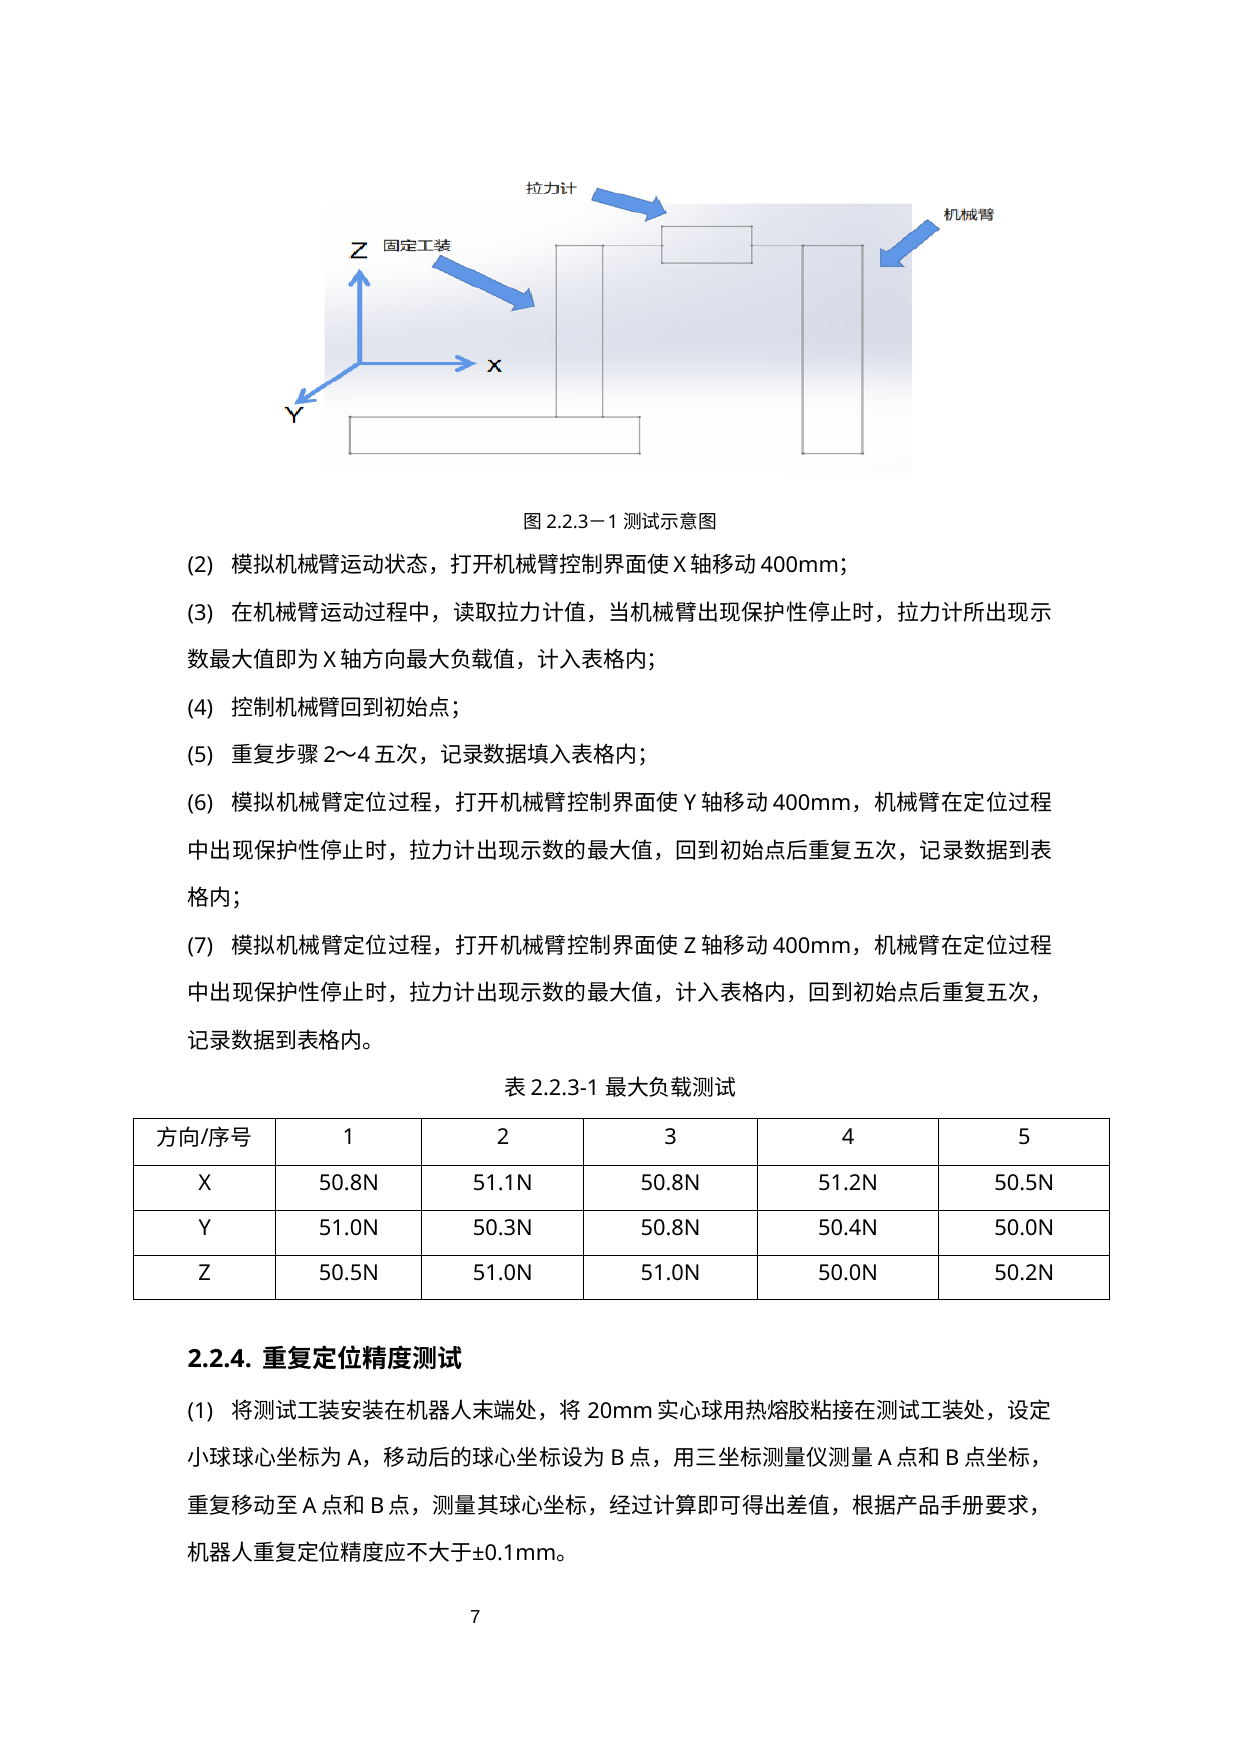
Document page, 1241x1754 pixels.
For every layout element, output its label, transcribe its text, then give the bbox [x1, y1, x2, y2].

table_cell 50.0N [939, 1211, 1109, 1254]
list 表2.2.3-1 最大负载测试 [187, 1070, 1053, 1102]
table_header 5 [939, 1119, 1109, 1165]
list 模拟机械臂定位过程，打开机械臂控制界面使Z轴移动400mm，机械臂在定位过程中出现保护性停止时，拉力计出现示数的最大值，计入表格内，回到初始点后重复五次，记录数据到表格内。 [187, 928, 1053, 1054]
table_cell 51.1N [422, 1166, 583, 1209]
table_cell 51.0N [422, 1256, 583, 1299]
table_cell Y [134, 1211, 275, 1254]
table_cell Z [134, 1256, 275, 1299]
list 重复步骤2～4五次，记录数据填入表格内； [187, 737, 1053, 769]
table_cell 51.0N [584, 1256, 757, 1299]
table_cell 51.2N [758, 1166, 938, 1209]
table_cell 50.8N [584, 1211, 757, 1254]
table_cell X [134, 1166, 275, 1209]
table_cell 50.4N [758, 1211, 938, 1254]
table_header 方向/序号 [134, 1119, 275, 1165]
subtitle 重复定位精度测试 [187, 1338, 1053, 1374]
table_cell 50.3N [422, 1211, 583, 1254]
table_cell 50.5N [276, 1256, 421, 1299]
table_cell 50.8N [584, 1166, 757, 1209]
table_header 4 [758, 1119, 938, 1165]
list 模拟机械臂定位过程，打开机械臂控制界面使Y轴移动400mm，机械臂在定位过程中出现保护性停止时，拉力计出现示数的最大值，回到初始点后重复五次，记录数据到表格内； [187, 785, 1053, 912]
table_cell 50.5N [939, 1166, 1109, 1209]
table_cell 50.2N [939, 1256, 1109, 1299]
list 将测试工装安装在机器人末端处，将20mm实心球用热熔胶粘接在测试工装处，设定小球球心坐标为A，移动后的球心坐标设为B点，用三坐标测量仪测量A点和B点坐标，重复移动至A点和B点，测量其球心坐标，经过计算即可得出差值，根据产品手册要求，机器人重复定位精度应不大于±0.1mm。 [187, 1393, 1053, 1567]
table_header 1 [276, 1119, 421, 1165]
list 控制机械臂回到初始点； [187, 690, 1053, 722]
picture [228, 157, 1012, 494]
table_cell 51.0N [276, 1211, 421, 1254]
table_header 3 [584, 1119, 757, 1165]
table_header 2 [422, 1119, 583, 1165]
list 在机械臂运动过程中，读取拉力计值，当机械臂出现保护性停止时，拉力计所出现示数最大值即为X轴方向最大负载值，计入表格内； [187, 594, 1053, 674]
list 模拟机械臂运动状态，打开机械臂控制界面使X轴移动400mm； [187, 547, 1053, 579]
table_cell 50.8N [276, 1166, 421, 1209]
list 图2.2.3－1 测试示意图 [187, 506, 1053, 533]
table_cell 50.0N [758, 1256, 938, 1299]
